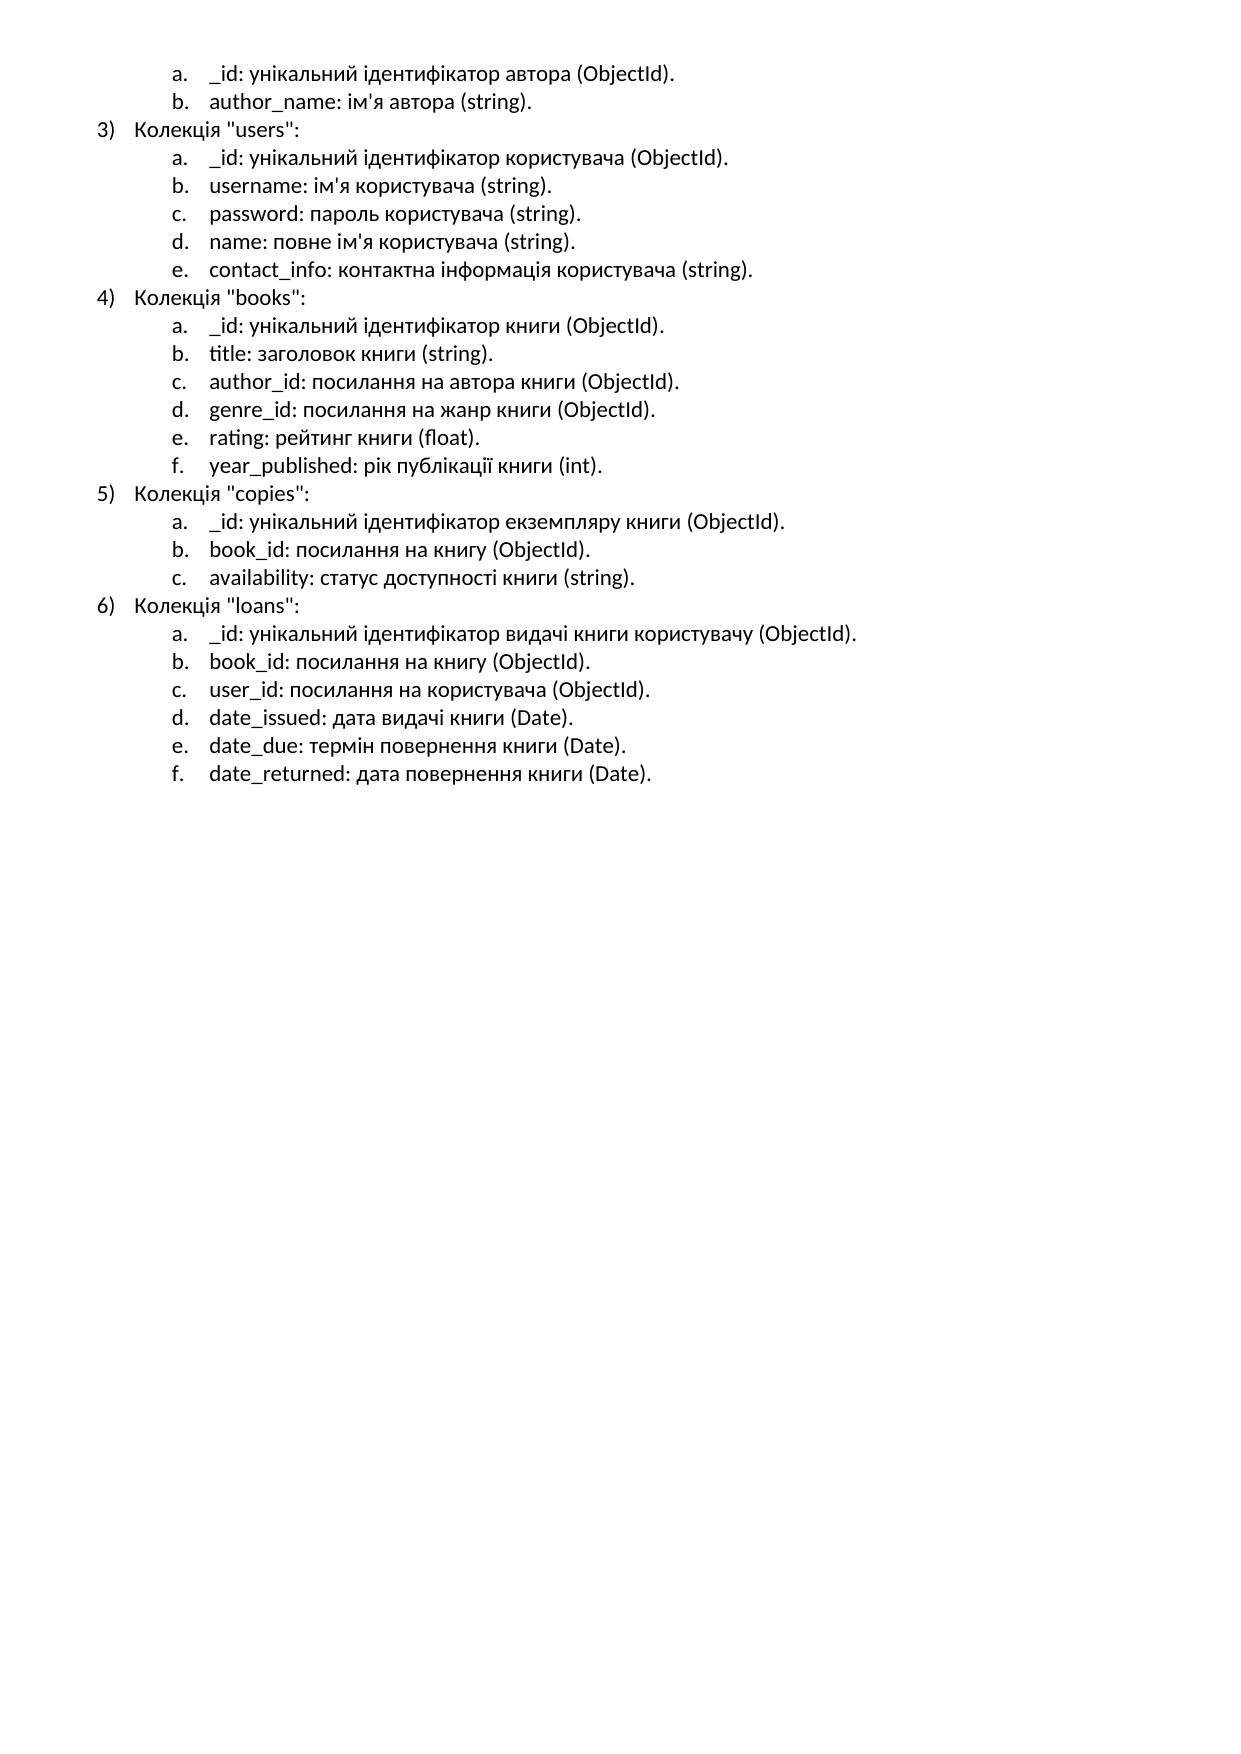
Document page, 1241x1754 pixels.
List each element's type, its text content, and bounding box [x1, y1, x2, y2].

list Колекція "users": [97, 115, 1181, 143]
list name: повне ім'я користувача (string). [172, 227, 1181, 255]
list year_published: рік публікації книги (int). [172, 451, 1181, 479]
list password: пароль користувача (string). [172, 199, 1181, 227]
list genre_id: посилання на жанр книги (ObjectId). [172, 395, 1181, 423]
list rating: рейтинг книги (float). [172, 423, 1181, 451]
list book_id: посилання на книгу (ObjectId). [172, 647, 1181, 676]
list _id: унікальний ідентифікатор автора (ObjectId). [172, 59, 1181, 87]
list date_returned: дата повернення книги (Date). [172, 759, 1181, 788]
list availability: статус доступності книги (string). [172, 563, 1181, 591]
list author_id: посилання на автора книги (ObjectId). [172, 367, 1181, 395]
list date_due: термін повернення книги (Date). [172, 732, 1181, 759]
list Колекція "loans": [97, 591, 1181, 619]
list _id: унікальний ідентифікатор книги (ObjectId). [172, 311, 1181, 339]
list Колекція "copies": [97, 479, 1181, 507]
list author_name: ім'я автора (string). [172, 87, 1181, 115]
list date_issued: дата видачі книги (Date). [172, 703, 1181, 732]
list _id: унікальний ідентифікатор користувача (ObjectId). [172, 143, 1181, 171]
list Колекція "books": [97, 283, 1181, 311]
list username: ім'я користувача (string). [172, 171, 1181, 199]
list book_id: посилання на книгу (ObjectId). [172, 535, 1181, 563]
list _id: унікальний ідентифікатор видачі книги користувачу (ObjectId). [172, 619, 1181, 647]
list user_id: посилання на користувача (ObjectId). [172, 676, 1181, 703]
list title: заголовок книги (string). [172, 339, 1181, 367]
list _id: унікальний ідентифікатор екземпляру книги (ObjectId). [172, 507, 1181, 535]
list contact_info: контактна інформація користувача (string). [172, 255, 1181, 283]
